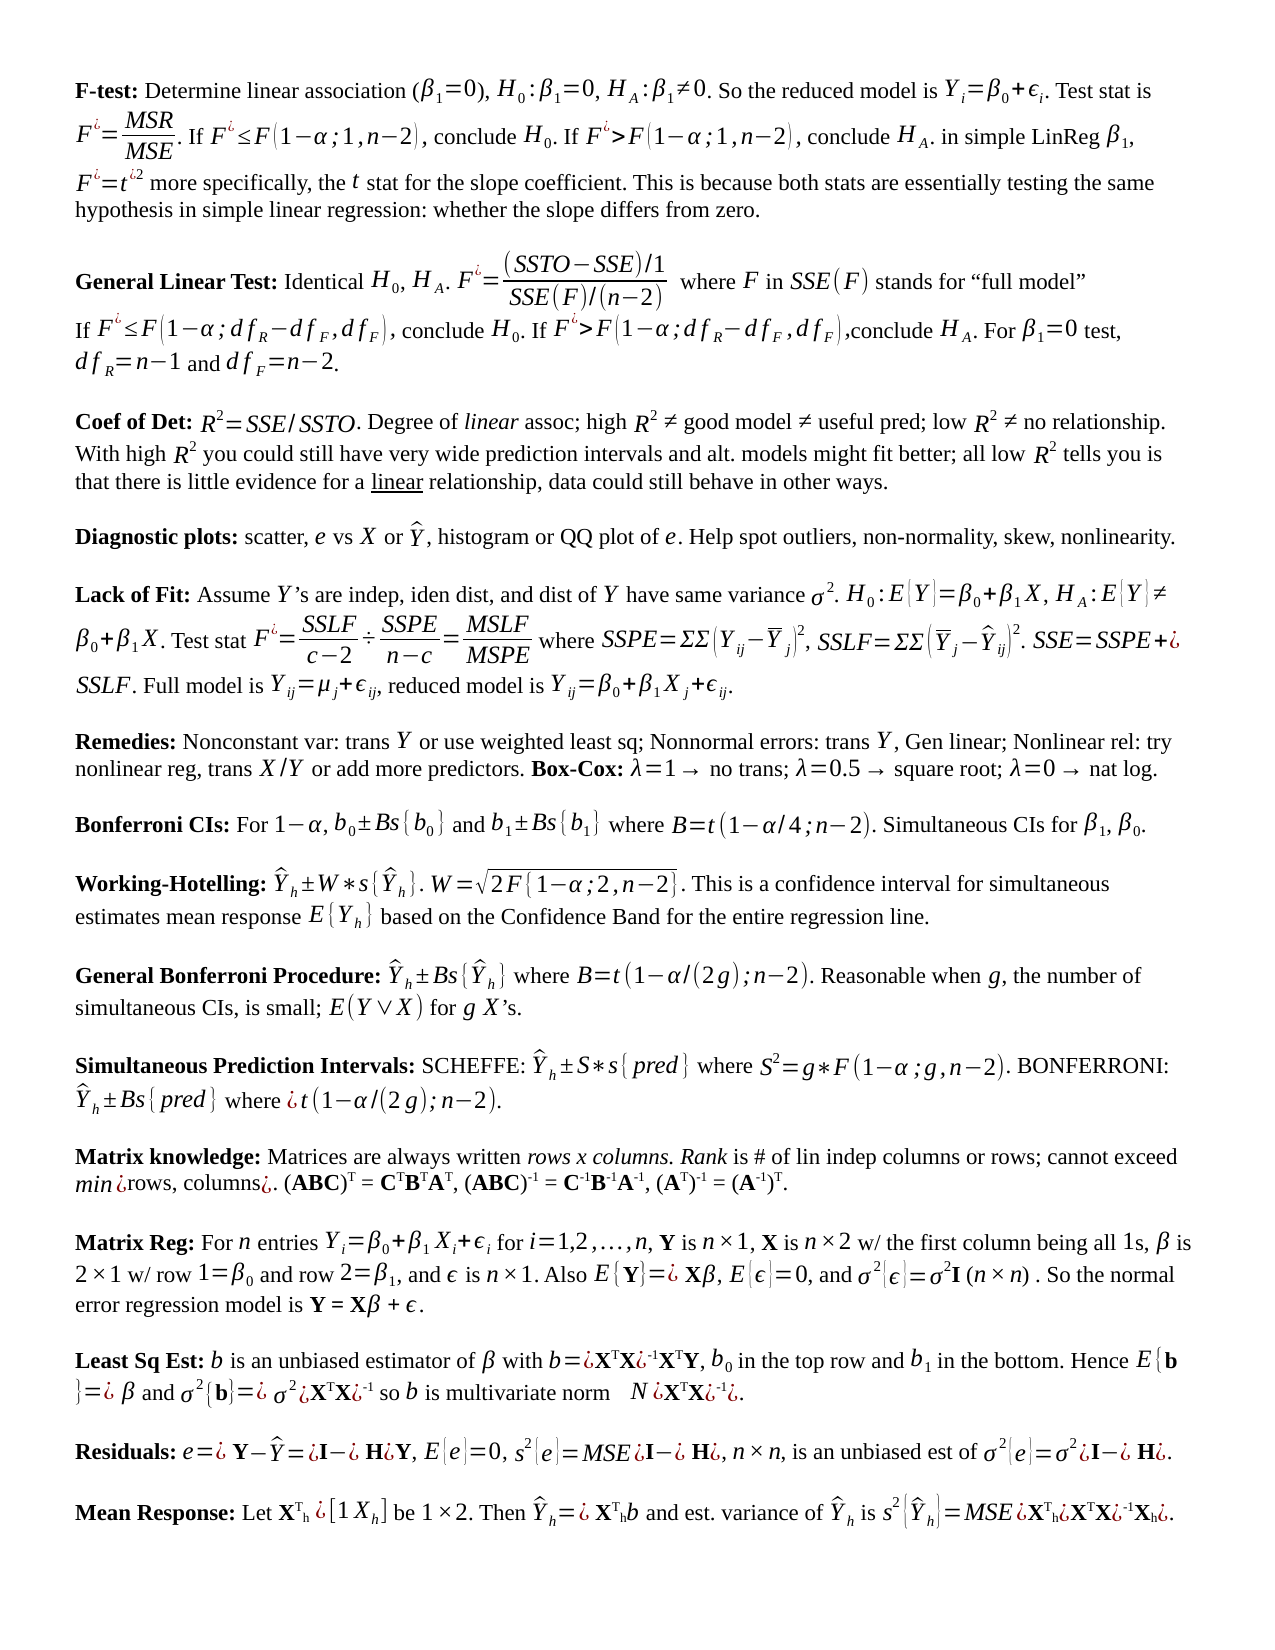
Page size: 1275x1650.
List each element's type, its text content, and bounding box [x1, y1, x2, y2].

text Coef of Det: . Degree of linear assoc; high good model useful pred; low no relationship. [75, 406, 1200, 437]
text Least Sq Est: is an unbiased estimator of with XTX-1XTY, in the top row and in the bottom. Hence b and b XTX-1 so is multivariate norm XTX-1. [75, 1344, 1200, 1408]
text . Full model is , reduced model is . [75, 669, 1200, 701]
text Mean Response: Let XTh be . Then XTh and est. variance of is XThXTX-1Xh. [75, 1494, 1200, 1531]
text that there is little evidence for a linear relationship, data could still behave in other ways. [75, 468, 1200, 495]
text Simultaneous Prediction Intervals: SCHEFFE: where . BONFERRONI: where . [75, 1049, 1200, 1117]
text Working-Hotelling: . . This is a confidence interval for simultaneous estimates mean response based on the Confidence Band for the entire regression line. [75, 866, 1200, 932]
text Residuals: YI HY, , I H, , is an unbiased est of I H. [75, 1435, 1200, 1467]
text Lack of Fit: Assume ’s are indep, iden dist, and dist of have same variance . , [75, 578, 1200, 611]
text With high you could still have very wide prediction intervals and alt. models might fit better; all low tells you is [75, 437, 1200, 468]
text . Test stat where , . [75, 611, 1200, 669]
text F-test: Determine linear association (), , . So the reduced model is . Test stat is . If conclude . If conclude . in simple LinReg , more specifically, the stat for the slope coefficient. This is because both stats are essentially testing the same hypothesis in simple linear regression: whether the slope differs from zero. [75, 75, 1200, 223]
text If conclude . If conclude . For test, and . [75, 313, 1200, 380]
text Matrix knowledge: Matrices are always written rows x columns. Rank is # of lin indep columns or rows; cannot exceed rows, columns. (ABC)T = CTBTAT, (ABC)-1 = C-1B-1A-1, (AT)-1 = (A-1)T. [75, 1143, 1200, 1200]
text General Linear Test: Identical , . where in stands for “full model” [75, 249, 1200, 313]
text Matrix Reg: For entries for , Y is , X is w/ the first column being all s, is w/ row and row , and is . Also Y X, , and I () . So the normal error regression model is Y = X + . [75, 1226, 1200, 1318]
text General Bonferroni Procedure: where . Reasonable when , the number of simultaneous CIs, is small; for ’s. [75, 958, 1200, 1022]
text Diagnostic plots: scatter, vs or , histogram or QQ plot of . Help spot outliers, non-normality, skew, nonlinearity. [75, 521, 1200, 551]
text Bonferroni CIs: For , and where . Simultaneous CIs for , . [75, 809, 1200, 840]
text Remedies: Nonconstant var: trans or use weighted least sq; Nonnormal errors: trans , Gen linear; Nonlinear rel: try nonlinear reg, trans or add more predictors. Box-Cox: no trans; square root; nat log. [75, 727, 1200, 782]
